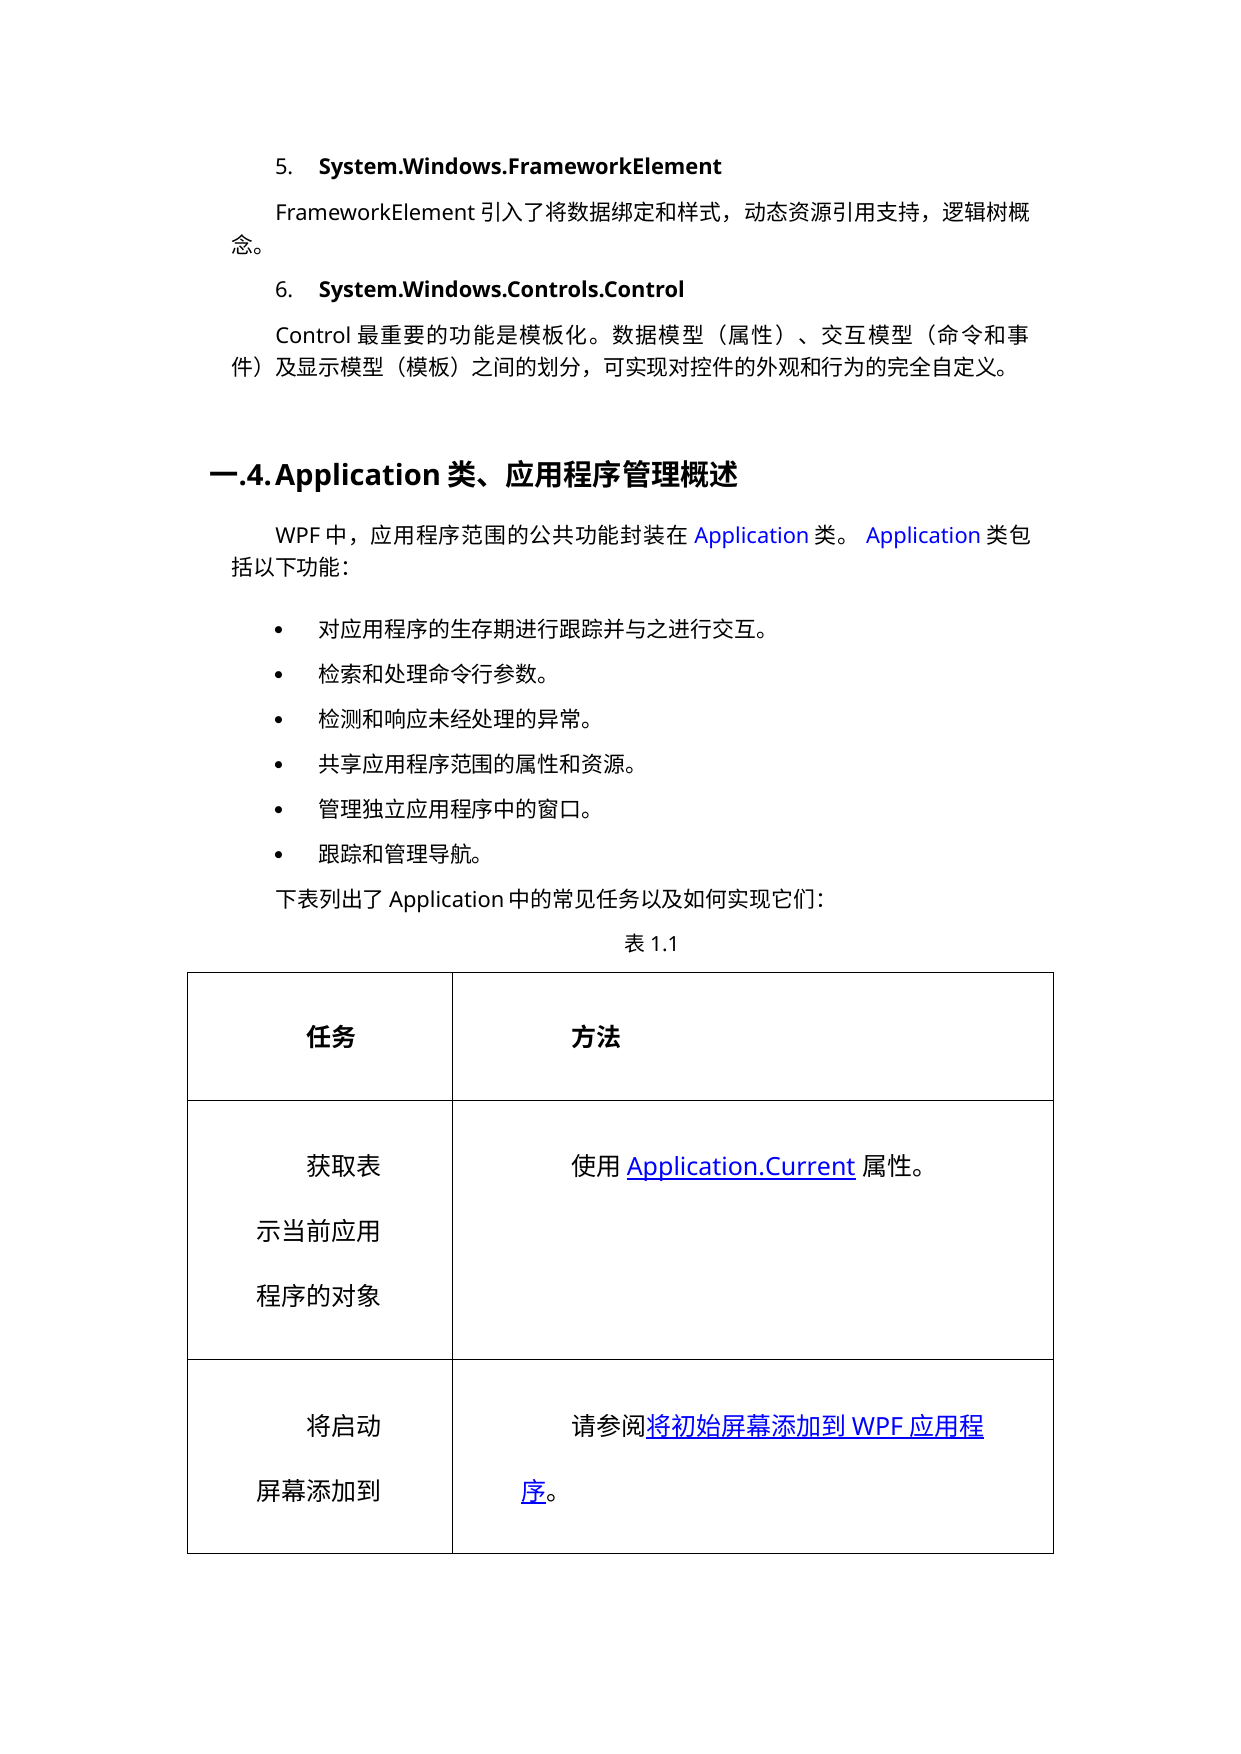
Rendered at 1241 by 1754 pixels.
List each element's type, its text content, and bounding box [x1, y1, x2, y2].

list 管理独立应用程序中的窗口。 [231, 792, 1031, 824]
text FrameworkElement引入了将数据绑定和样式，动态资源引用支持，逻辑树概念。 [231, 195, 1031, 260]
list System.Windows.FrameworkElement [231, 150, 1031, 182]
table_cell 使用 Application.Current 属性。 [453, 1101, 1053, 1359]
text 下表列出了Application中的常见任务以及如何实现它们： [231, 882, 1031, 914]
list 跟踪和管理导航。 [231, 837, 1031, 869]
table_cell 获取表示当前应用程序的对象 [188, 1101, 452, 1359]
table_header 方法 [453, 973, 1053, 1100]
table_header 任务 [188, 973, 452, 1100]
list 对应用程序的生存期进行跟踪并与之进行交互。 [231, 612, 1031, 644]
table_cell 请参阅将初始屏幕添加到 WPF 应用程序。 [453, 1360, 1053, 1553]
text WPF中，应用程序范围的公共功能封装在Application类。 Application类包括以下功能： [231, 517, 1031, 582]
table_cell 将启动屏幕添加到应用程序中 [188, 1360, 452, 1553]
list 检索和处理命令行参数。 [231, 657, 1031, 689]
text 表 1.1 [231, 927, 1031, 959]
list 检测和响应未经处理的异常。 [231, 702, 1031, 734]
list 共享应用程序范围的属性和资源。 [231, 747, 1031, 779]
text Control最重要的功能是模板化。数据模型（属性）、交互模型（命令和事件）及显示模型（模板）之间的划分，可实现对控件的外观和行为的完全自定义。 [231, 317, 1031, 382]
text Application类、应用程序管理概述 [209, 440, 1031, 505]
list System.Windows.Controls.Control [231, 272, 1031, 305]
